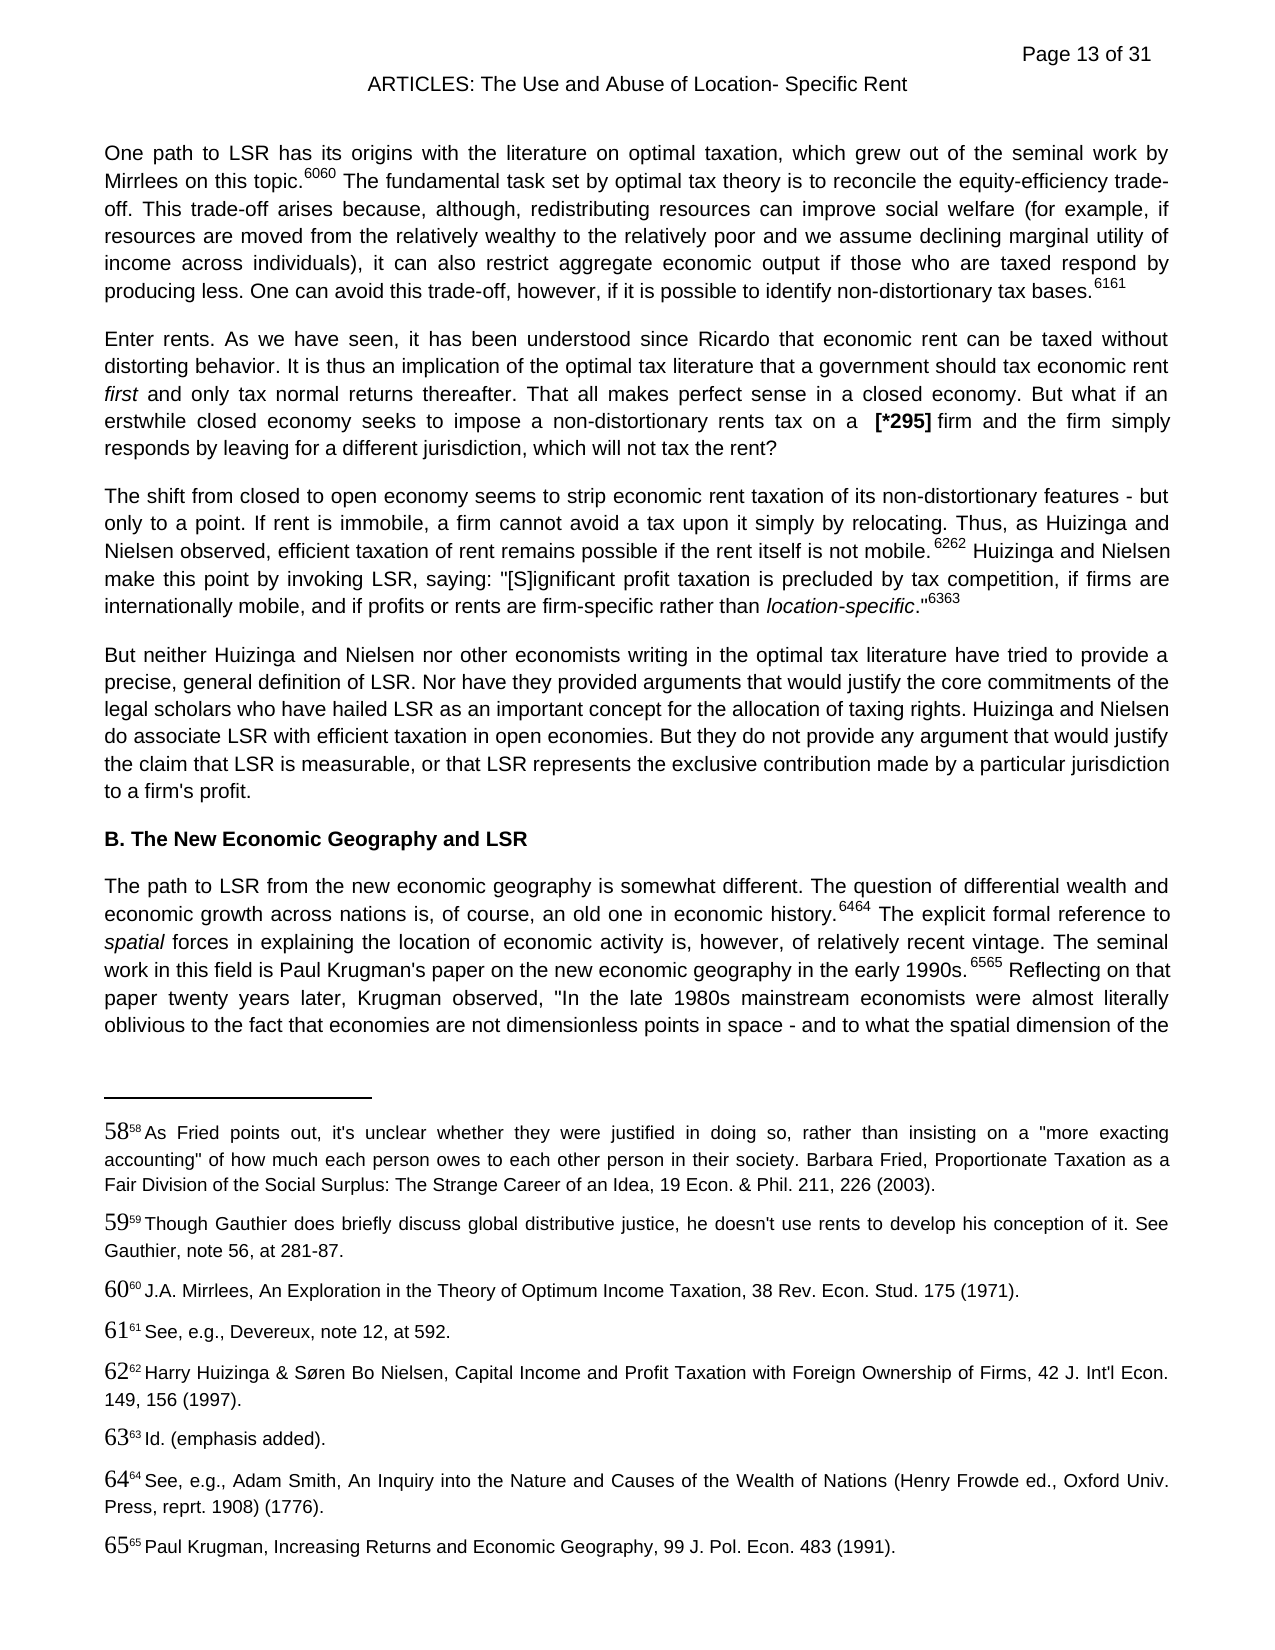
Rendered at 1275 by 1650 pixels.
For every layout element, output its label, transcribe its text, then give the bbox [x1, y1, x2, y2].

text One path to LSR has its origins with the literature on optimal taxation, which grew out of the seminal work by Mirrlees on this topic.60 The fundamental task set by optimal tax theory is to reconcile the equity-efficiency trade-off. This trade-off arises because, although, redistributing resources can improve social welfare (for example, if resources are moved from the relatively wealthy to the relatively poor and we assume declining marginal utility of income across individuals), it can also restrict aggregate economic output if those who are taxed respond by producing less. One can avoid this trade-off, however, if it is possible to identify non-distortionary tax bases.61 [104, 137, 1171, 303]
text B. The New Economic Geography and LSR [104, 823, 1171, 850]
text The path to LSR from the new economic geography is somewhat different. The question of differential wealth and economic growth across nations is, of course, an old one in economic history.64 The explicit formal reference to spatial forces in explaining the location of economic activity is, however, of relatively recent vintage. The seminal work in this field is Paul Krugman's paper on the new economic geography in the early 1990s.65 Reflecting on that paper twenty years later, Krugman observed, "In the late 1980s mainstream economists were almost literally oblivious to the fact that economies are not dimensionless points in space - and to what the spatial dimension of the economy had to say about the nature of economic forces."66 This is an interesting historical waymark for our analysis as it offers a telling indication that up to this point economists had not yet laid the [*296] groundwork to incorporate an economic theory of LSR into tax policy. [104, 871, 1171, 1037]
text Enter rents. As we have seen, it has been understood since Ricardo that economic rent can be taxed without distorting behavior. It is thus an implication of the optimal tax literature that a government should tax economic rent first and only tax normal returns thereafter. That all makes perfect sense in a closed economy. But what if an erstwhile closed economy seeks to impose a non-distortionary rents tax on a [*295] firm and the firm simply responds by leaving for a different jurisdiction, which will not tax the rent? [104, 324, 1171, 459]
text The shift from closed to open economy seems to strip economic rent taxation of its non-distortionary features - but only to a point. If rent is immobile, a firm cannot avoid a tax upon it simply by relocating. Thus, as Huizinga and Nielsen observed, efficient taxation of rent remains possible if the rent itself is not mobile.62 Huizinga and Nielsen make this point by invoking LSR, saying: "[S]ignificant profit taxation is precluded by tax competition, if firms are internationally mobile, and if profits or rents are firm-specific rather than location-specific."63 [104, 480, 1171, 619]
text But neither Huizinga and Nielsen nor other economists writing in the optimal tax literature have tried to provide a precise, general definition of LSR. Nor have they provided arguments that would justify the core commitments of the legal scholars who have hailed LSR as an important concept for the allocation of taxing rights. Huizinga and Nielsen do associate LSR with efficient taxation in open economies. But they do not provide any argument that would justify the claim that LSR is measurable, or that LSR represents the exclusive contribution made by a particular jurisdiction to a firm's profit. [104, 640, 1171, 802]
